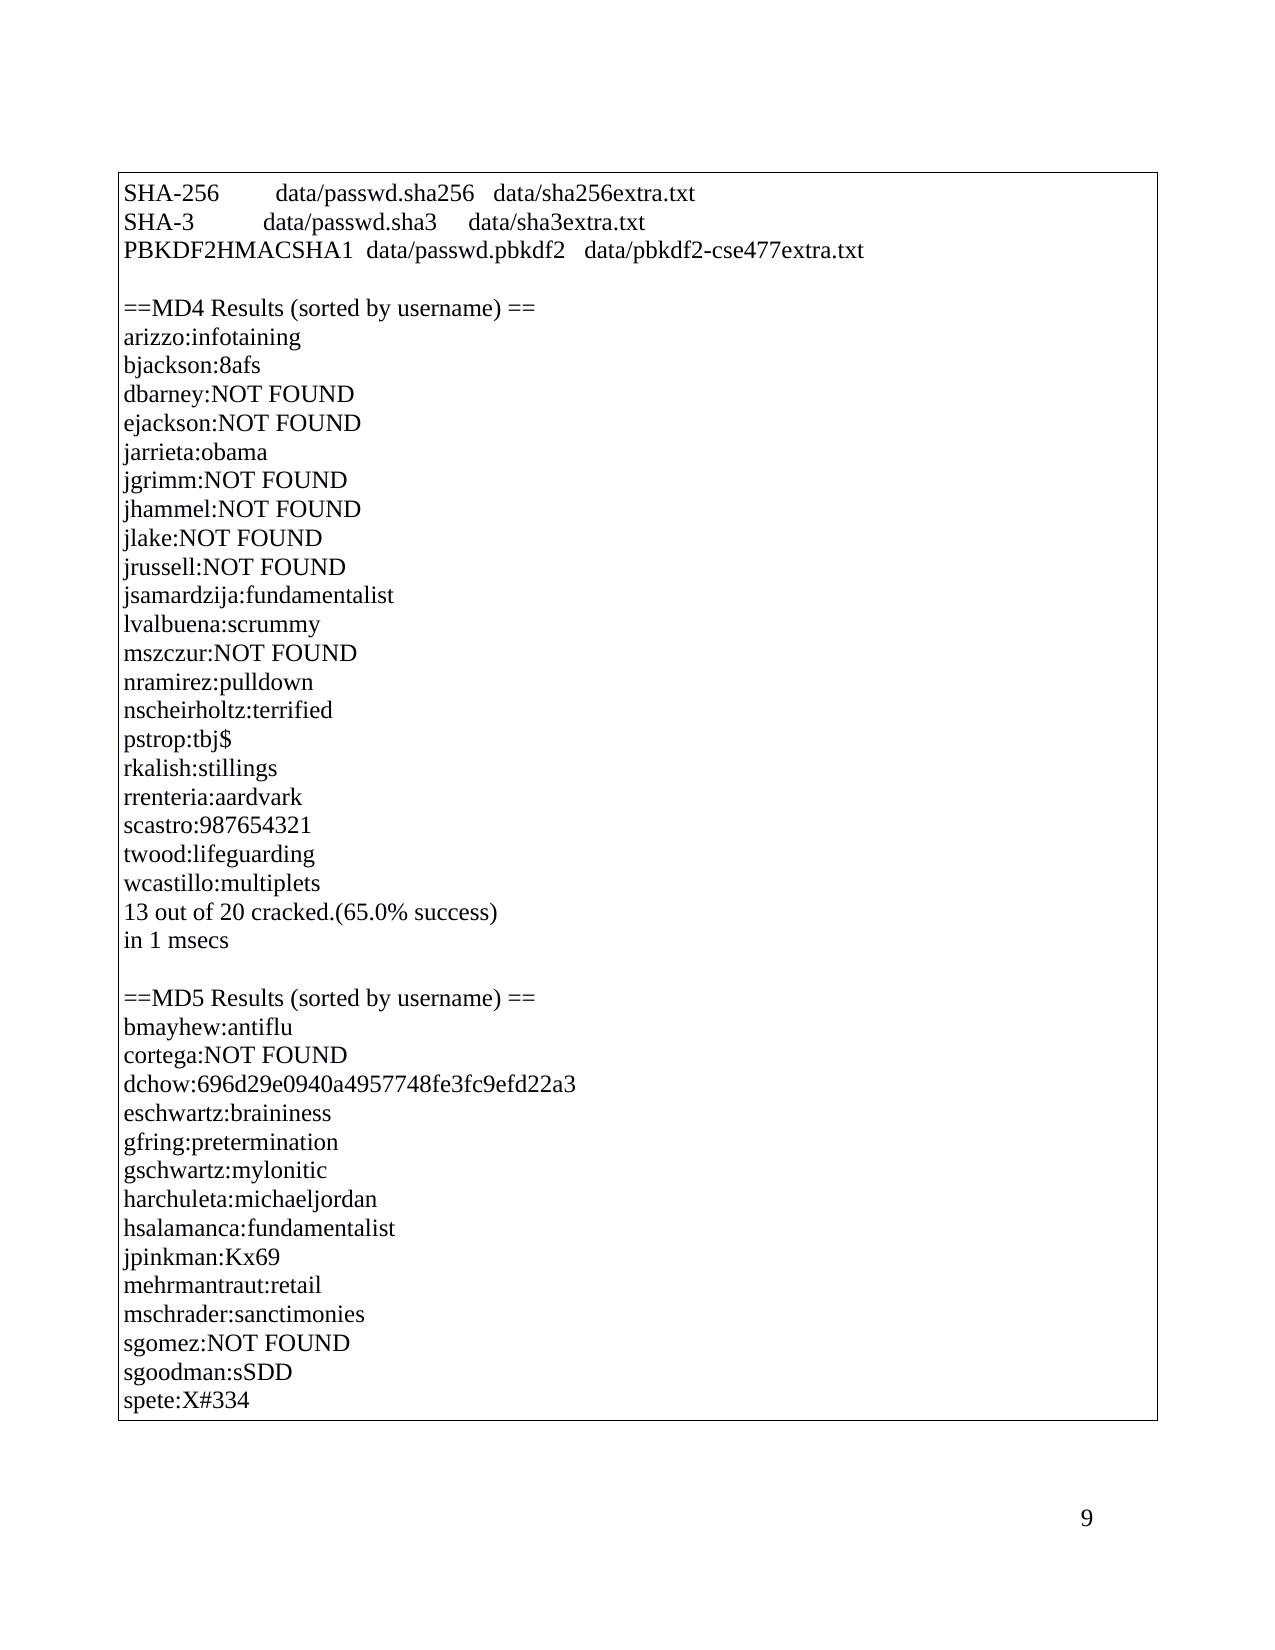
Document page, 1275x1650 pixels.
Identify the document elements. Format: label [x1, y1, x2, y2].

table_header [119, 173, 1157, 1420]
